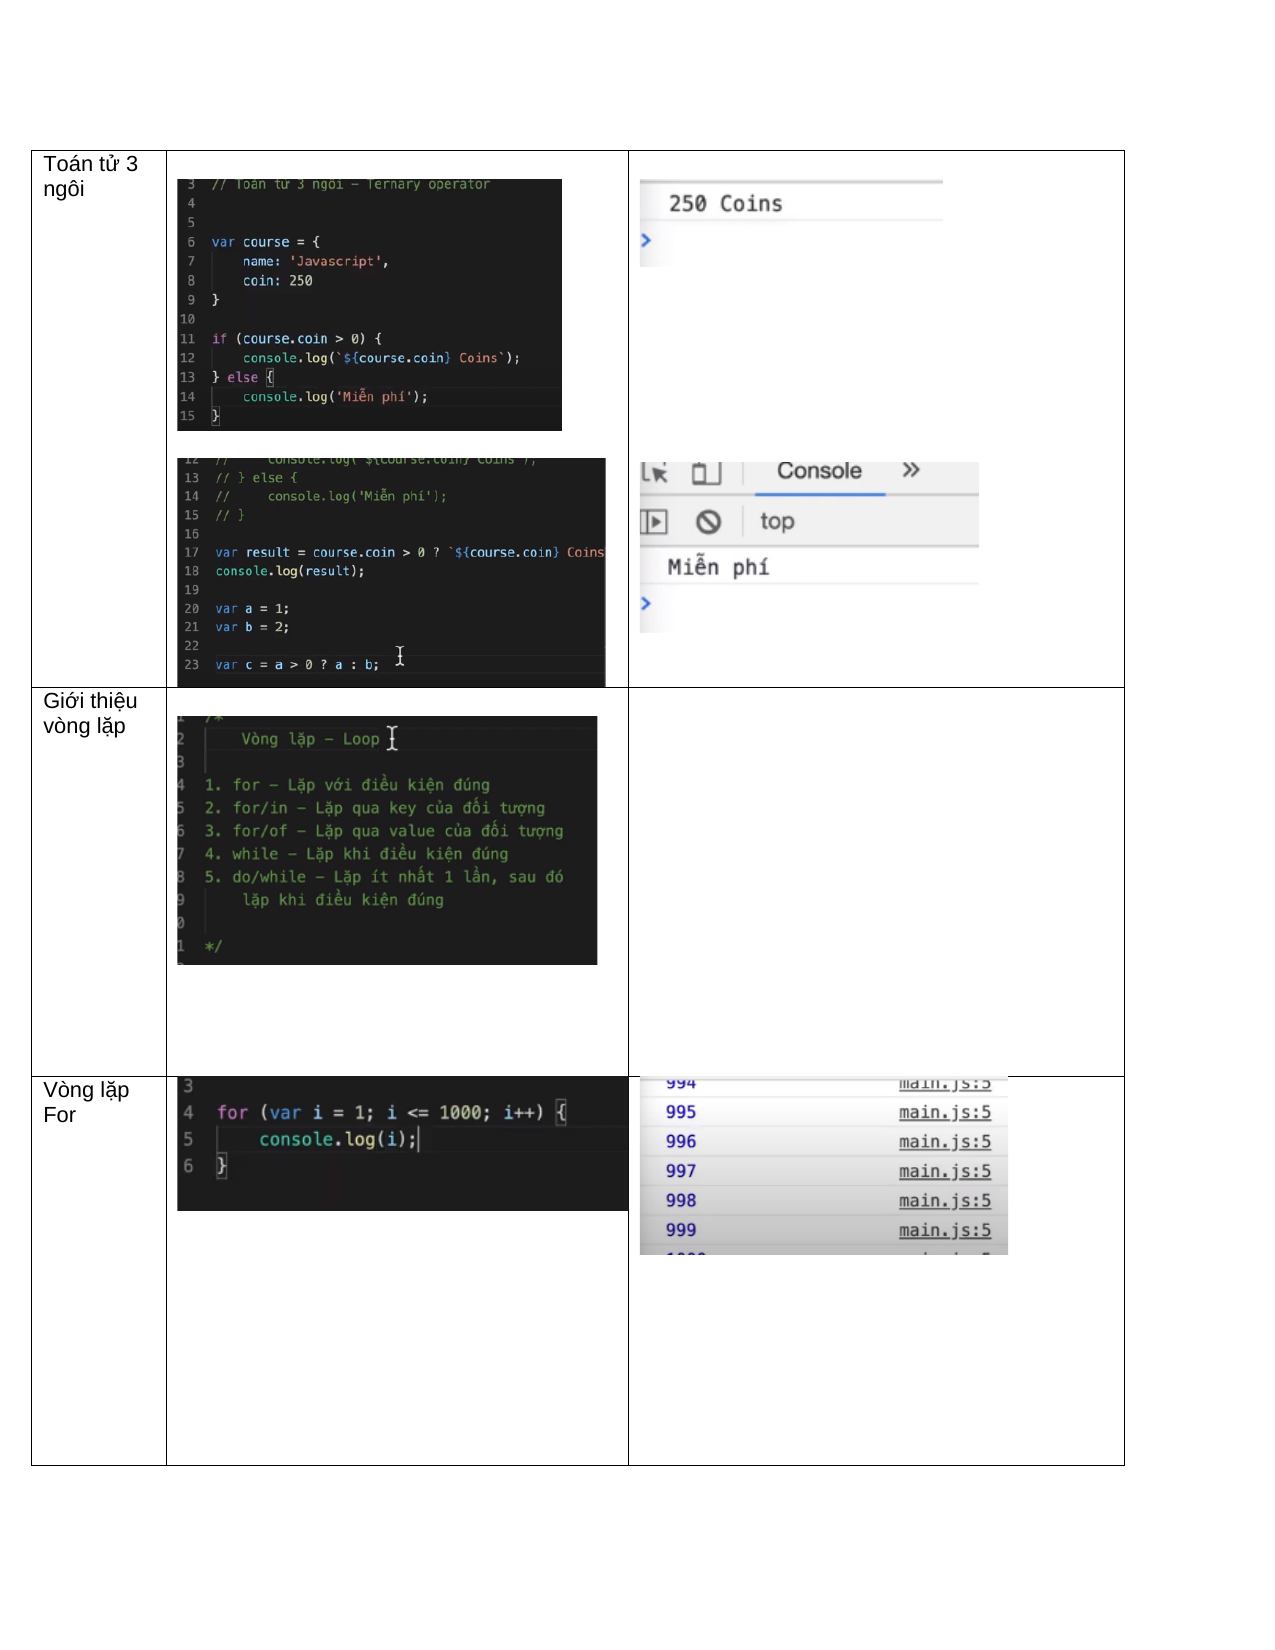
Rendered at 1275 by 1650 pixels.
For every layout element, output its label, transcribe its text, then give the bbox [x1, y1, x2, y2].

picture [177, 458, 606, 687]
picture [639, 1076, 1009, 1255]
table_cell [629, 1077, 1124, 1464]
table_cell [629, 688, 1124, 1076]
table_cell Toán tử 3 ngôi [32, 151, 166, 687]
picture [639, 179, 943, 267]
table_cell [167, 151, 628, 687]
picture [177, 716, 598, 965]
table_cell Vòng lặp For [32, 1077, 166, 1464]
table_cell Giới thiệu vòng lặp [32, 688, 166, 1076]
picture [639, 462, 979, 633]
table_cell [167, 1077, 628, 1464]
table_cell [167, 688, 628, 1076]
picture [177, 1076, 629, 1211]
picture [177, 179, 562, 431]
table_cell [629, 151, 1124, 687]
